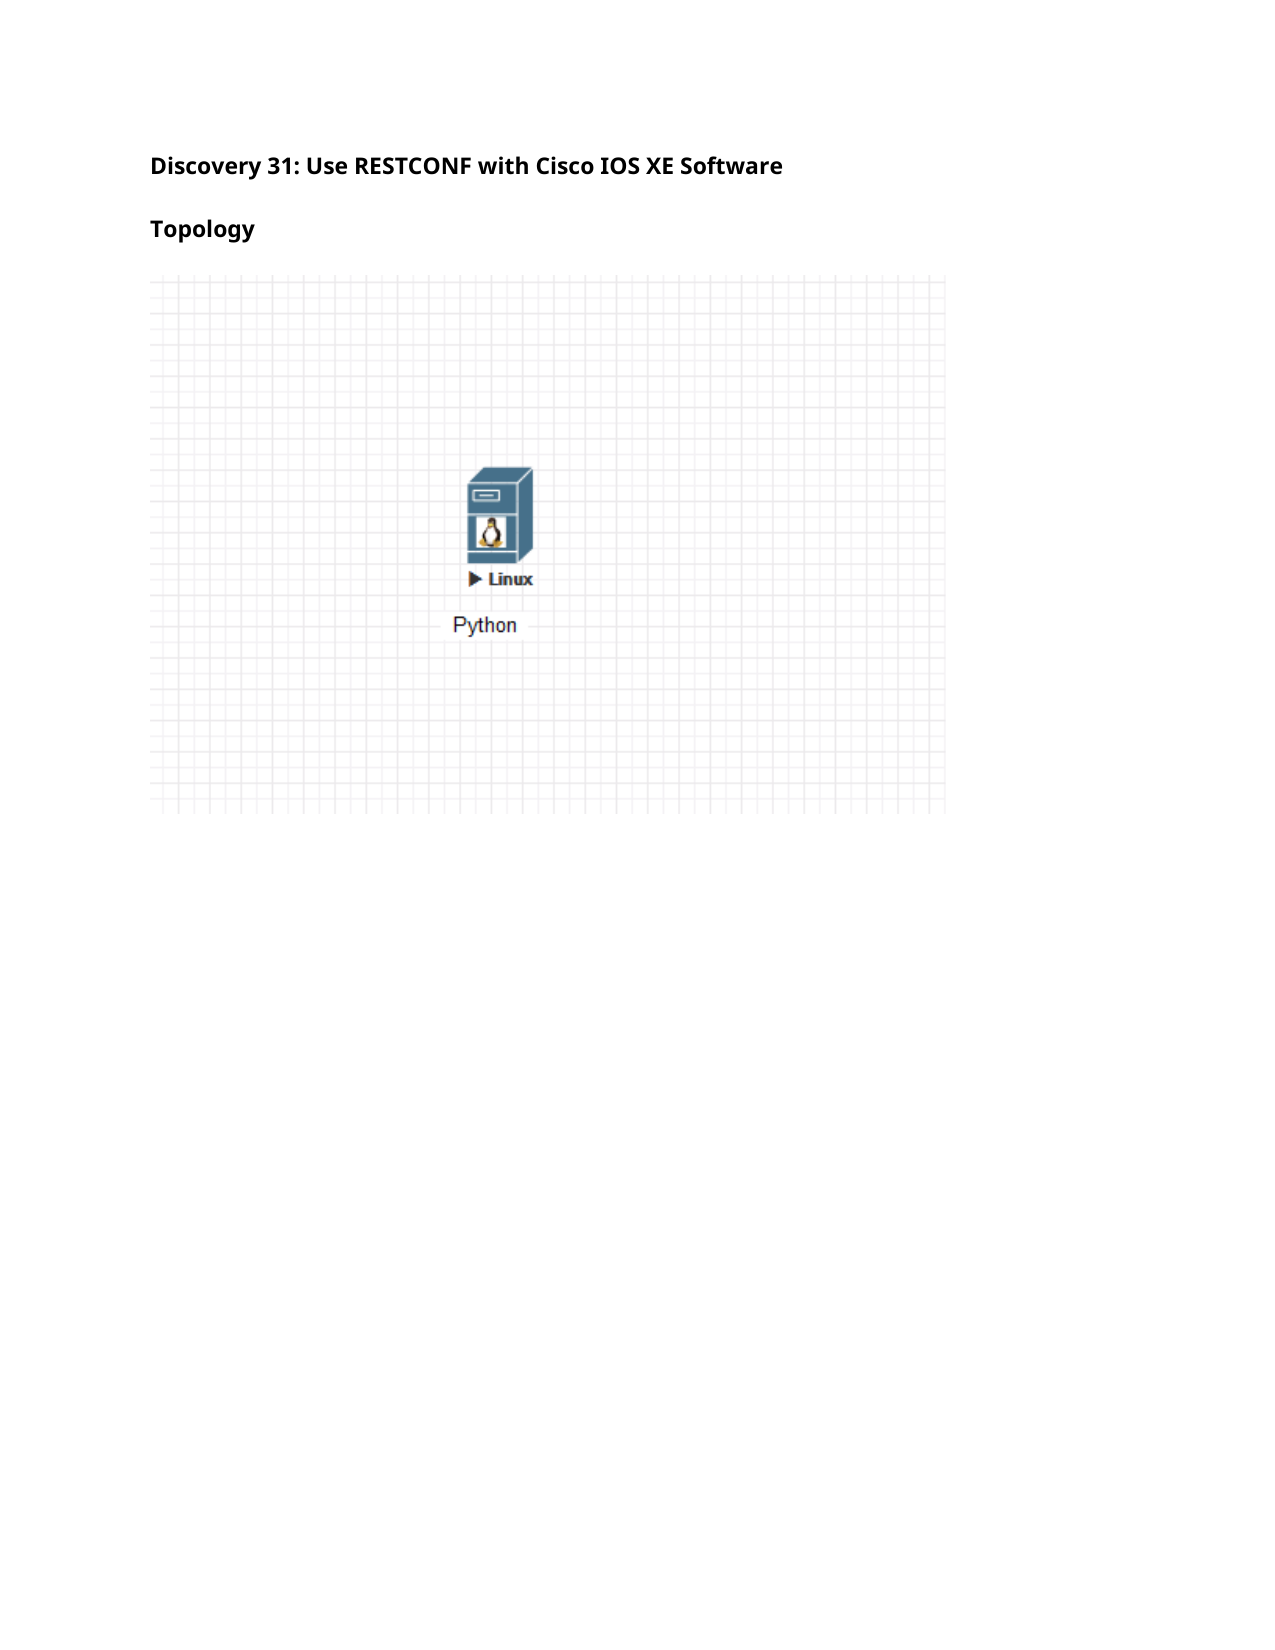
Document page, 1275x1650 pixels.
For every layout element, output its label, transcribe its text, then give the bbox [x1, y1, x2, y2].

text Topology [150, 212, 1125, 244]
picture [150, 275, 946, 814]
text Discovery 31: Use RESTCONF with Cisco IOS XE Software [150, 150, 1125, 181]
